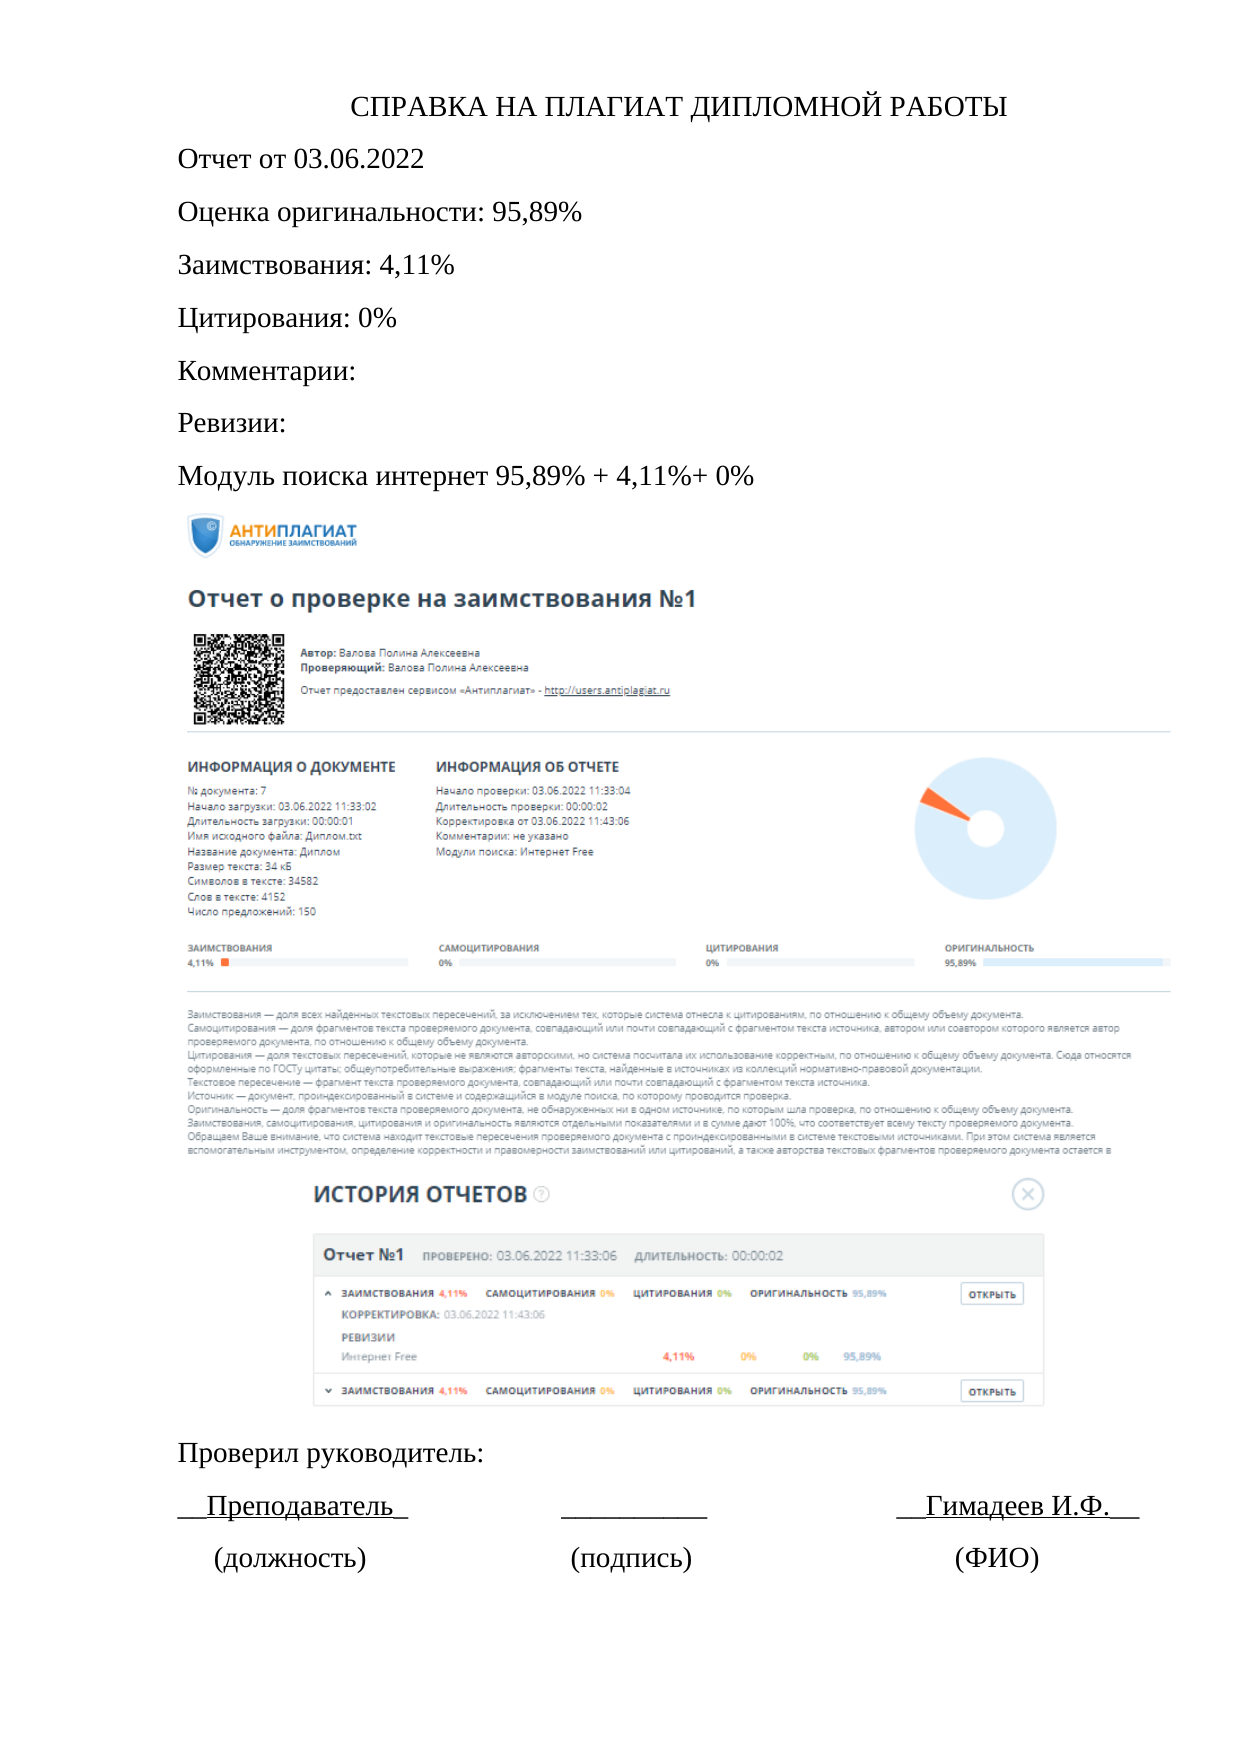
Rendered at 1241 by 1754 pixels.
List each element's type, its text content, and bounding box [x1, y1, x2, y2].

picture [305, 1174, 1054, 1416]
text Отчет от 03.06.2022 [177, 141, 1181, 175]
text Заимствования: 4,11% [177, 247, 1181, 281]
text Комментарии: [177, 353, 1181, 386]
text Ревизии: [177, 406, 1181, 439]
text __Преподаватель_ __________ __Гимадеев И.Ф.__ [177, 1488, 1181, 1521]
text Модуль поиска интернет 95,89% + 4,11%+ 0% [177, 458, 1181, 492]
text Оценка оригинальности: 95,89% [177, 194, 1181, 228]
picture [177, 511, 1182, 1156]
text (должность) (подпись) (ФИО) [177, 1540, 1181, 1574]
text СПРАВКА НА ПЛАГИАТ ДИПЛОМНОЙ РАБОТЫ [177, 89, 1181, 122]
text Цитирования: 0% [177, 300, 1181, 333]
text Проверил руководитель: [177, 1435, 1181, 1468]
